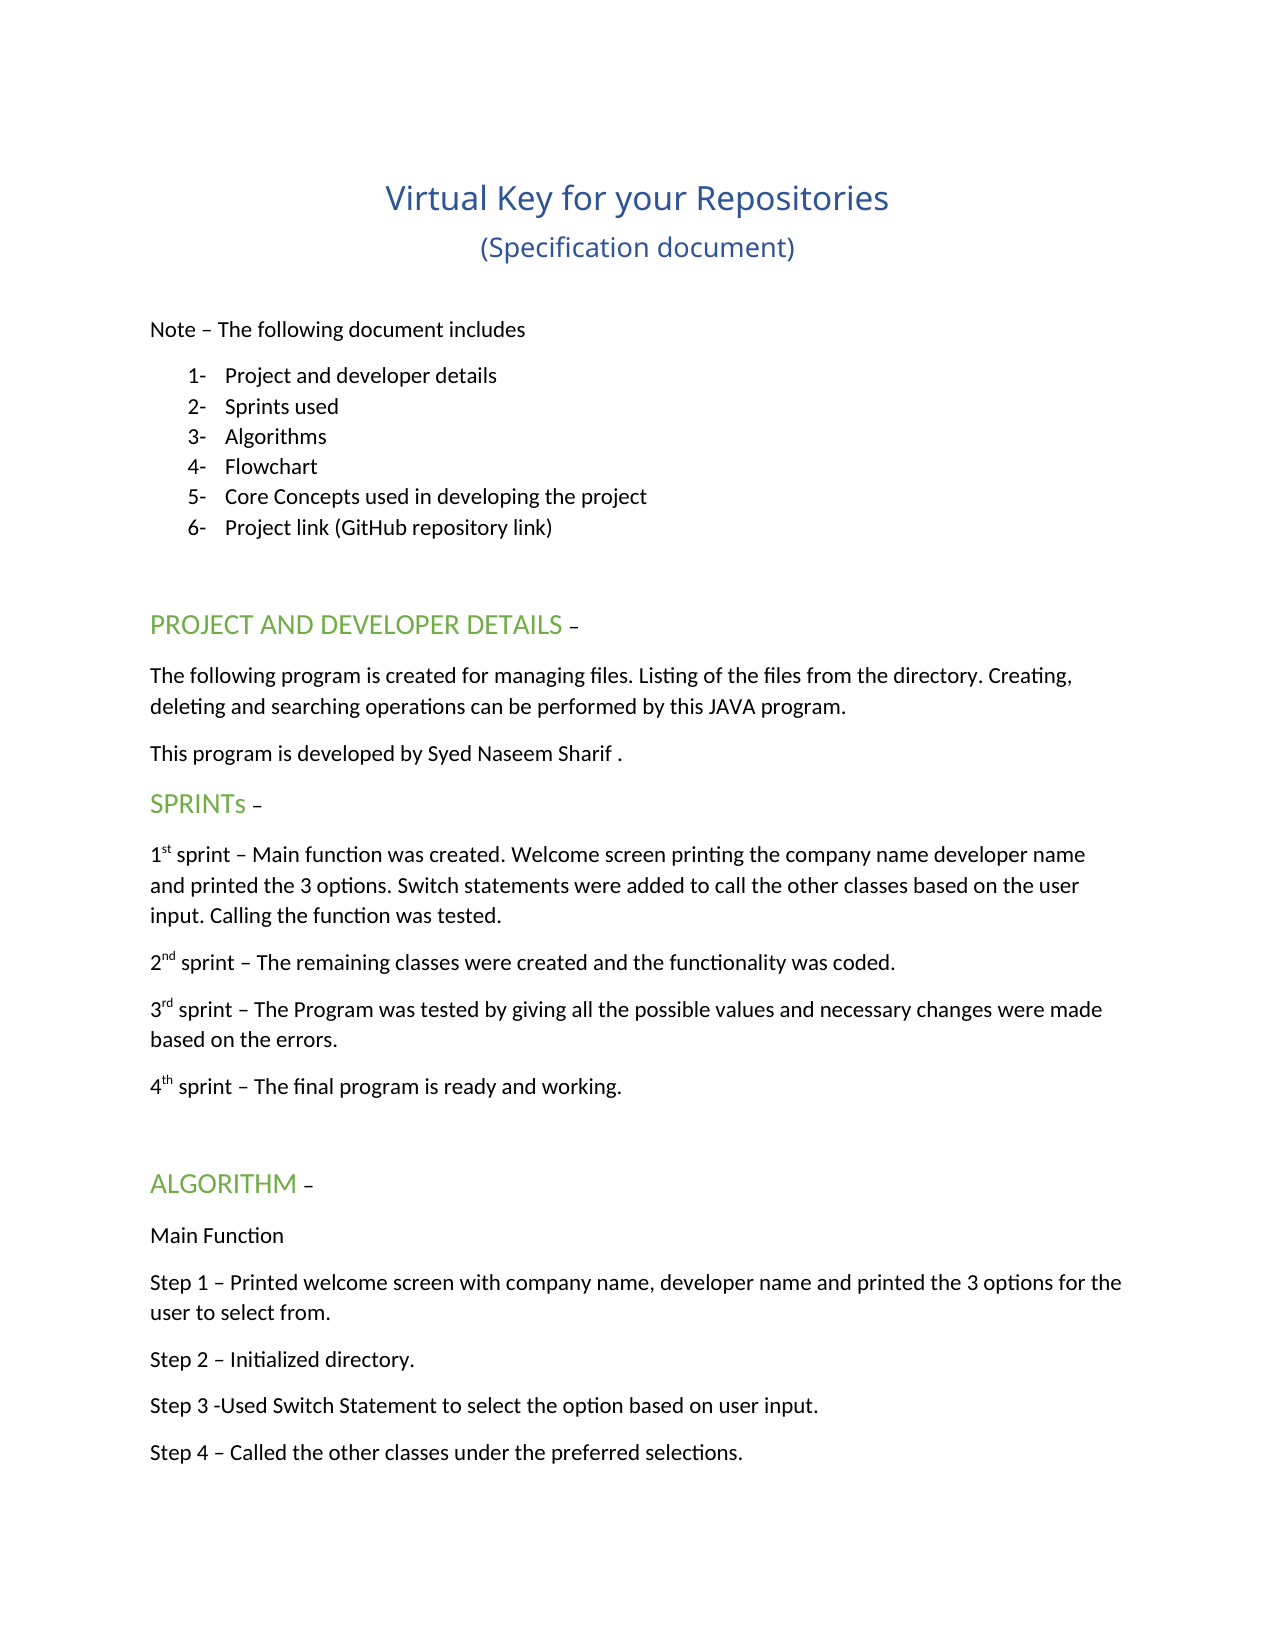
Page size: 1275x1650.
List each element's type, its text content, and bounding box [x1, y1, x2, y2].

text This program is developed by Syed Naseem Sharif . [150, 739, 1125, 767]
text 2nd sprint – The remaining classes were created and the functionality was coded. [150, 948, 1125, 976]
list Project and developer details [187, 362, 1125, 390]
list Sprints used [187, 392, 1125, 420]
text ALGORITHM – [150, 1166, 1125, 1201]
text Main Function [150, 1221, 1125, 1249]
text 4th sprint – The final program is ready and working. [150, 1072, 1125, 1100]
list Flowchart [187, 452, 1125, 480]
text SPRINTs – [150, 786, 1125, 821]
text Step 4 – Called the other classes under the preferred selections. [150, 1438, 1125, 1466]
text Step 1 – Printed welcome screen with company name, developer name and printed the 3 options for the user to select from. [150, 1268, 1125, 1326]
subtitle Virtual Key for your Repositories [150, 175, 1125, 220]
text Step 3 -Used Switch Statement to select the option based on user input. [150, 1392, 1125, 1419]
list Algorithms [187, 422, 1125, 450]
list Project link (GitHub repository link) [187, 513, 1125, 541]
text Step 2 – Initialized directory. [150, 1345, 1125, 1373]
list Core Concepts used in developing the project [187, 482, 1125, 511]
subtitle (Specification document) [150, 228, 1125, 265]
text 1st sprint – Main function was created. Welcome screen printing the company name developer name and printed the 3 options. Switch statements were added to call the other classes based on the user input. Calling the function was tested. [150, 841, 1125, 929]
text Note – The following document includes [150, 315, 1125, 343]
text PROJECT AND DEVELOPER DETAILS – [150, 606, 1125, 642]
text 3rd sprint – The Program was tested by giving all the possible values and necessary changes were made based on the errors. [150, 995, 1125, 1053]
text The following program is created for managing files. Listing of the files from the directory. Creating, deleting and searching operations can be performed by this JAVA program. [150, 662, 1125, 720]
